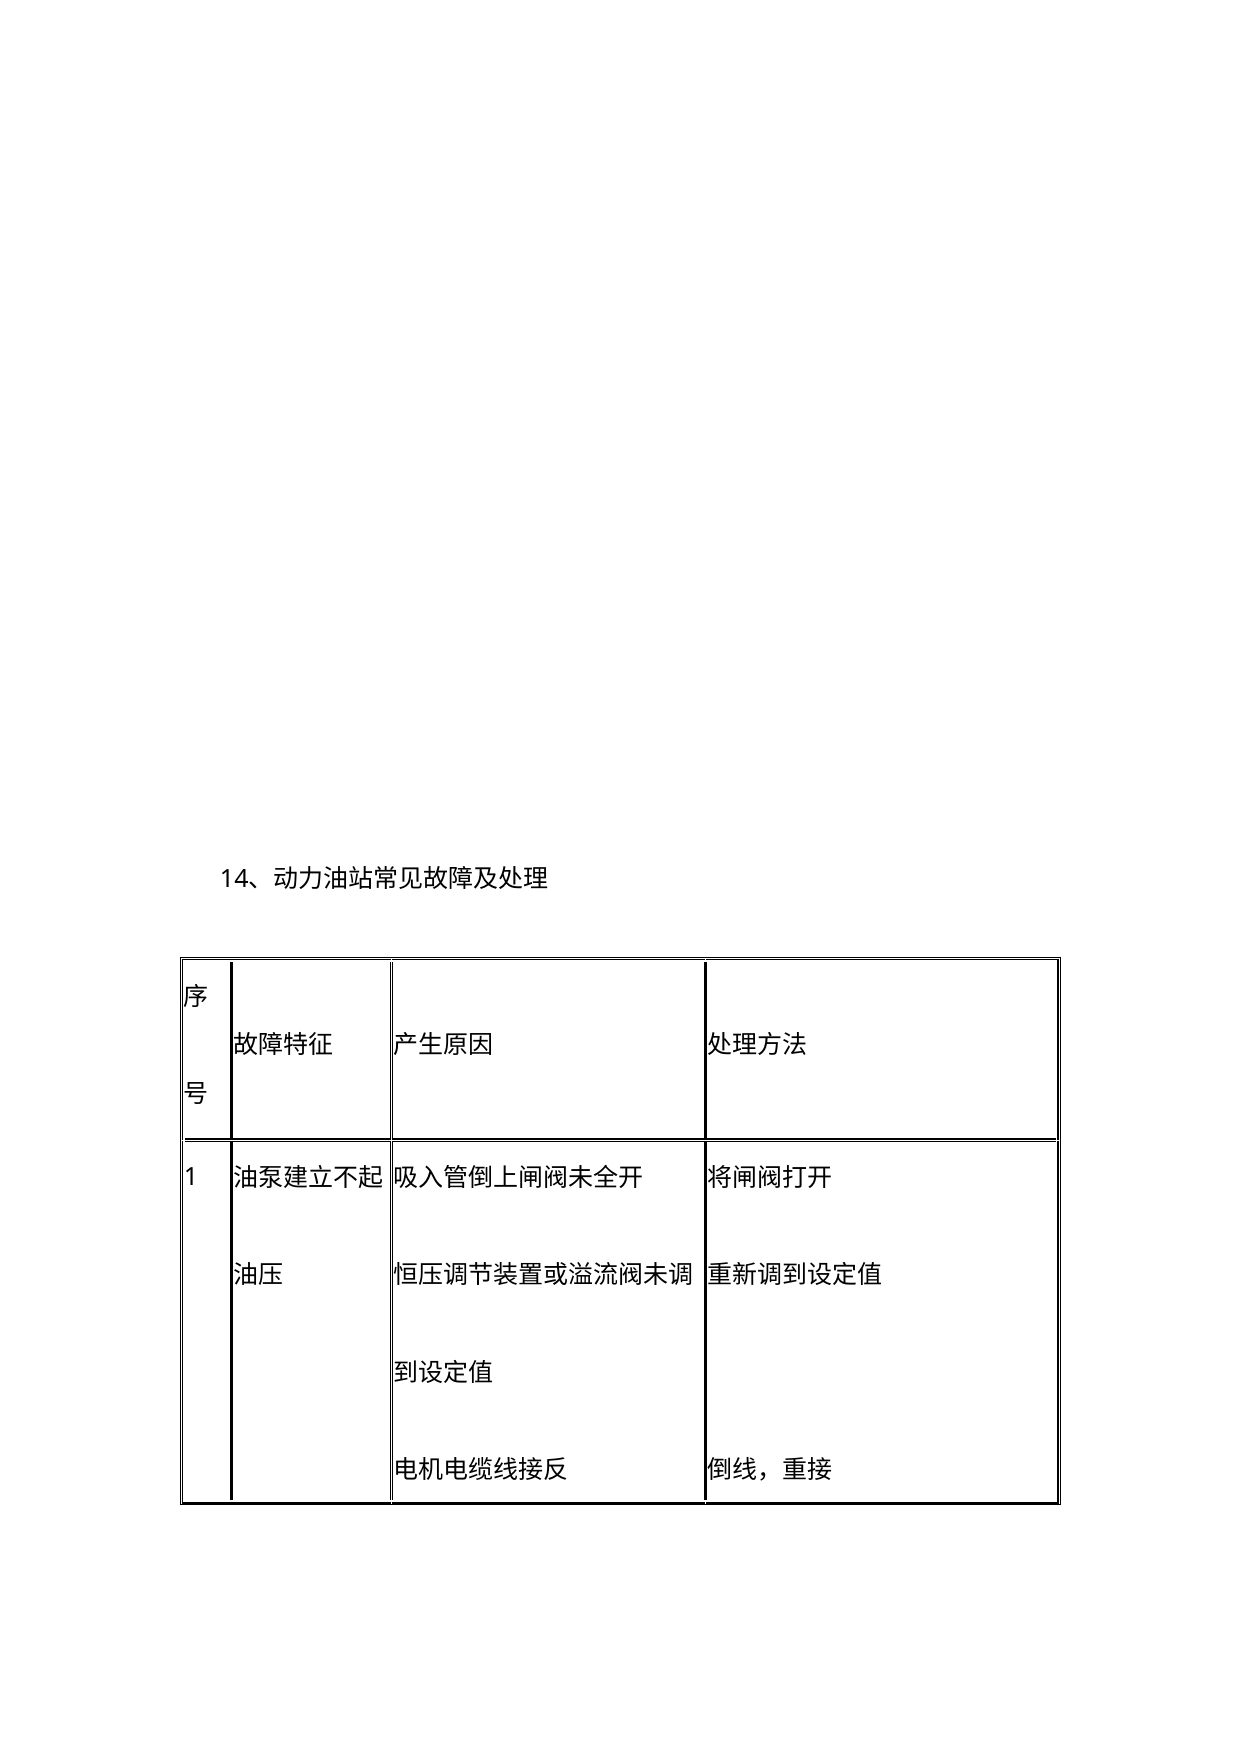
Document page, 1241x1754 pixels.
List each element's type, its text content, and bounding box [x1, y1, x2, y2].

table_header 产生原因 [391, 960, 705, 1138]
table_header 处理方法 [705, 960, 1057, 1138]
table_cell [705, 1138, 1058, 1502]
table_header 故障特征 [231, 960, 391, 1138]
table_cell 1 [183, 1138, 231, 1502]
table_cell 油泵建立不起油压 [231, 1142, 391, 1502]
table_header 序号 [183, 960, 231, 1138]
text 14、动力油站常见故障及处理 [187, 162, 1053, 909]
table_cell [391, 1142, 705, 1502]
